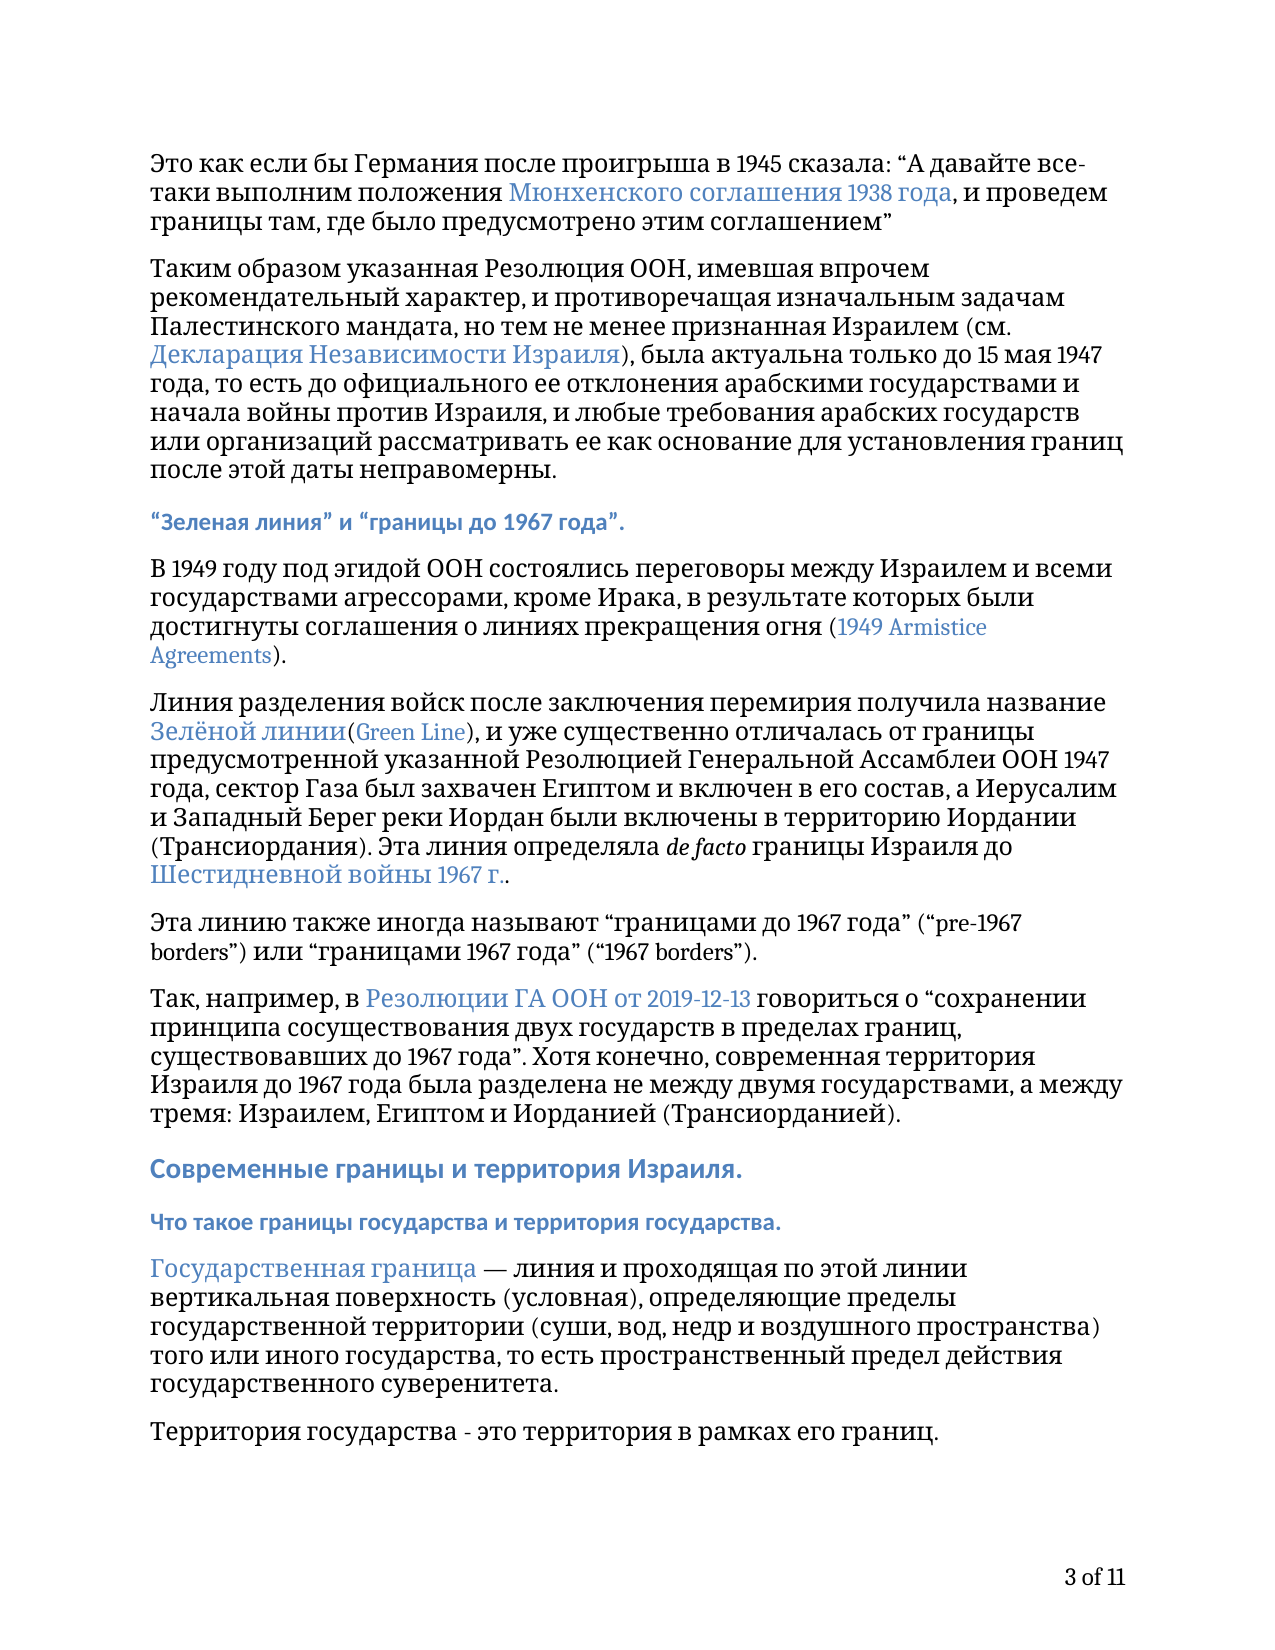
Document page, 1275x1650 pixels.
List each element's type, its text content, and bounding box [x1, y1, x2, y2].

text Территория государства - это территория в рамках его границ. [150, 1418, 1125, 1447]
text Это как если бы Германия после проигрыша в 1945 сказала: “А давайте все-таки выполним положения Мюнхенского соглашения 1938 года, и проведем границы там, где было предусмотрено этим соглашением” [150, 150, 1125, 236]
subtitle “Зеленая линия” и “границы до 1967 года”. [150, 506, 1125, 536]
text Государственная граница — линия и проходящая по этой линии вертикальная поверхность (условная), определяющие пределы государственной территории (суши, вод, недр и воздушного пространства) того или иного государства, то есть пространственный предел действия государственного суверенитета. [150, 1255, 1125, 1399]
text Эта линию также иногда называют “границами до 1967 года” (“pre-1967 borders”) или “границами 1967 года” (“1967 borders”). [150, 909, 1125, 966]
text Линия разделения войск после заключения перемирия получила название Зелёной линии(Green Line), и уже существенно отличалась от границы предусмотренной указанной Резолюцией Генеральной Ассамблеи ООН 1947 года, сектор Газа был захвачен Египтом и включен в его состав, а Иерусалим и Западный Берег реки Иордан были включены в территорию Иордании (Трансиордания). Эта линия определяла de facto границы Израиля до Шестидневной войны 1967 г.. [150, 689, 1125, 890]
text Так, например, в Резолюции ГА ООН от 2019-12-13 говориться о “сохранении принципа сосуществования двух государств в пределах границ, существовавших до 1967 года”. Хотя конечно, современная территория Израиля до 1967 года была разделена не между двумя государствами, а между тремя: Израилем, Египтом и Иорданией (Трансиорданией). [150, 985, 1125, 1129]
subtitle Современные границы и территория Израиля. [150, 1150, 1125, 1185]
subtitle Что такое границы государства и территория государства. [150, 1206, 1125, 1237]
text Таким образом указанная Резолюция ООН, имевшая впрочем рекомендательный характер, и противоречащая изначальным задачам Палестинского мандата, но тем не менее признанная Израилем (см. Декларация Независимости Израиля), была актуальна только до 15 мая 1947 года, то есть до официального ее отклонения арабскими государствами и начала войны против Израиля, и любые требования арабских государств или организаций рассматривать ее как основание для установления границ после этой даты неправомерны. [150, 255, 1125, 485]
text В 1949 году под эгидой ООН состоялись переговоры между Израилем и всеми государствами агрессорами, кроме Ирака, в результате которых были достигнуты соглашения о линиях прекращения огня (1949 Armistice Agreements). [150, 555, 1125, 670]
